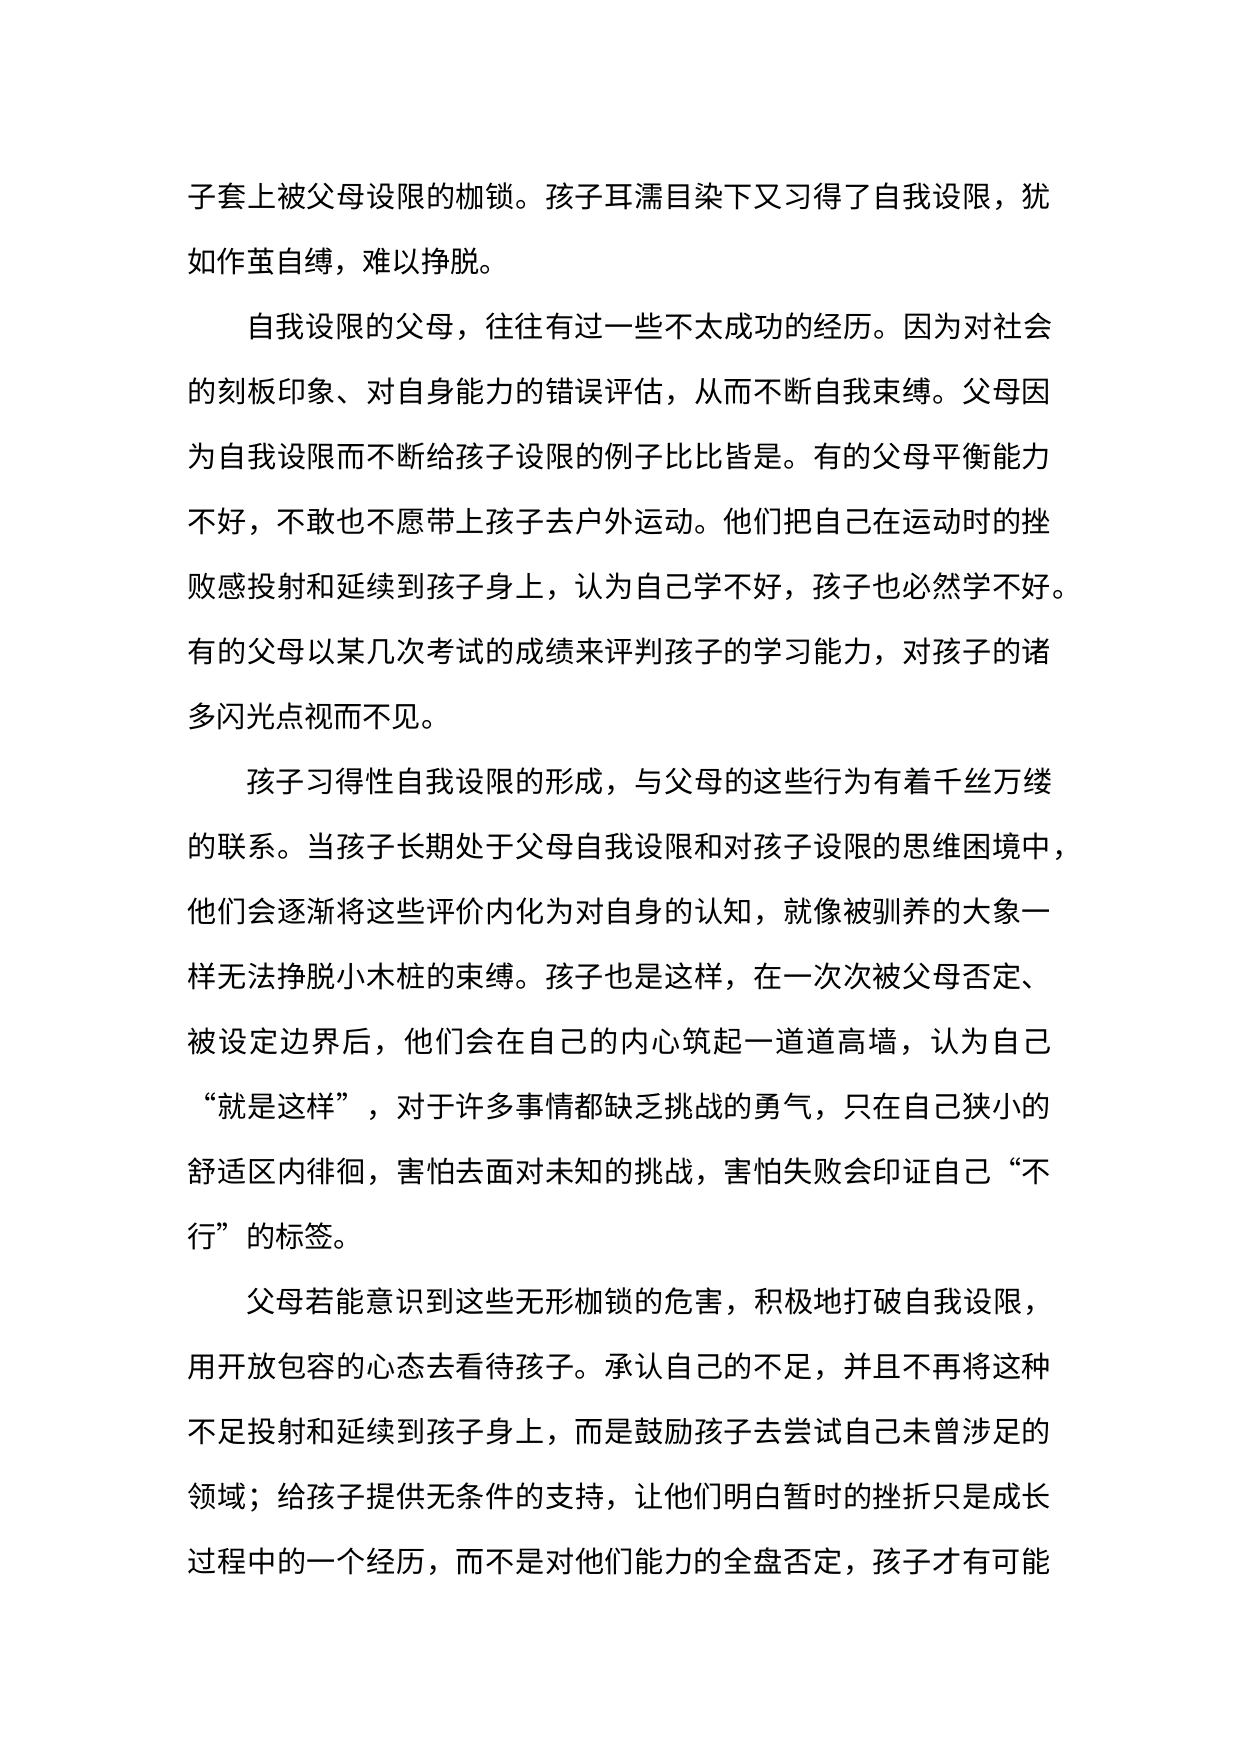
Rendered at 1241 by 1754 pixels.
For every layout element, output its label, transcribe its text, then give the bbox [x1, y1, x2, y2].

text 孩子习得性自我设限的形成，与父母的这些行为有着千丝万缕的联系。当孩子长期处于父母自我设限和对孩子设限的思维困境中，他们会逐渐将这些评价内化为对自身的认知，就像被驯养的大象一样无法挣脱小木桩的束缚。孩子也是这样，在一次次被父母否定、被设定边界后，他们会在自己的内心筑起一道道高墙，认为自己“就是这样”，对于许多事情都缺乏挑战的勇气，只在自己狭小的舒适区内徘徊，害怕去面对未知的挑战，害怕失败会印证自己“不行”的标签。 [187, 747, 1053, 1267]
text 我们经常在不经意间陷入自我设限的泥潭，又在无意识中给孩子套上被父母设限的枷锁。孩子耳濡目染下又习得了自我设限，犹如作茧自缚，难以挣脱。 [187, 162, 1053, 292]
text 自我设限的父母，往往有过一些不太成功的经历。因为对社会的刻板印象、对自身能力的错误评估，从而不断自我束缚。父母因为自我设限而不断给孩子设限的例子比比皆是。有的父母平衡能力不好，不敢也不愿带上孩子去户外运动。他们把自己在运动时的挫败感投射和延续到孩子身上，认为自己学不好，孩子也必然学不好。有的父母以某几次考试的成绩来评判孩子的学习能力，对孩子的诸多闪光点视而不见。 [187, 292, 1053, 747]
